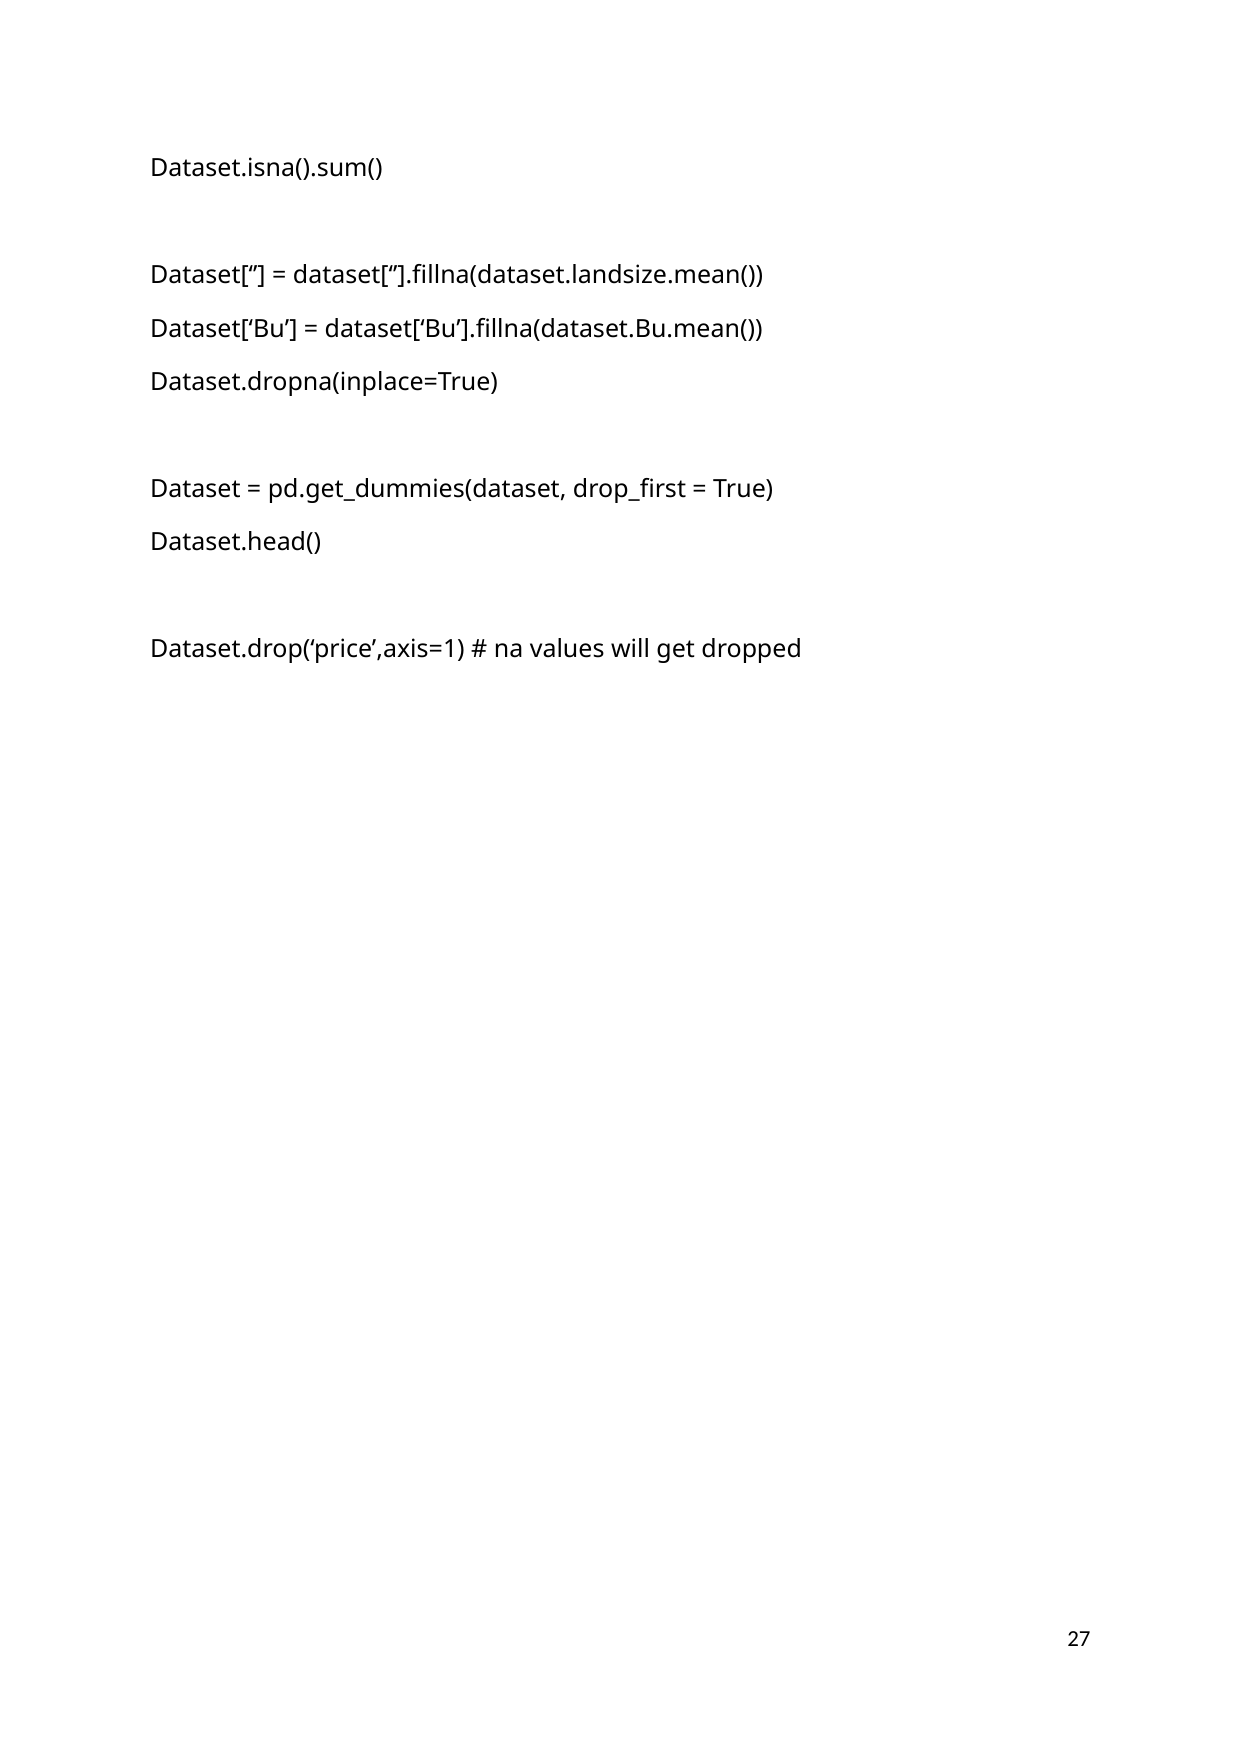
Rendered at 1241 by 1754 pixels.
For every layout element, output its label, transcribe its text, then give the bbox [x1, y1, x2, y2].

text Dataset.drop(‘price’,axis=1) # na values will get dropped [150, 631, 1090, 665]
text Dataset.dropna(inplace=True) [150, 364, 1090, 398]
text Dataset = pd.get_dummies(dataset, drop_first = True) [150, 471, 1090, 505]
text Dataset[‘’] = dataset[‘’].fillna(dataset.landsize.mean()) [150, 257, 1090, 291]
text Dataset.isna().sum() [150, 150, 1090, 184]
text Dataset.head() [150, 524, 1090, 558]
text Dataset[‘Bu’] = dataset[‘Bu’].fillna(dataset.Bu.mean()) [150, 310, 1090, 344]
